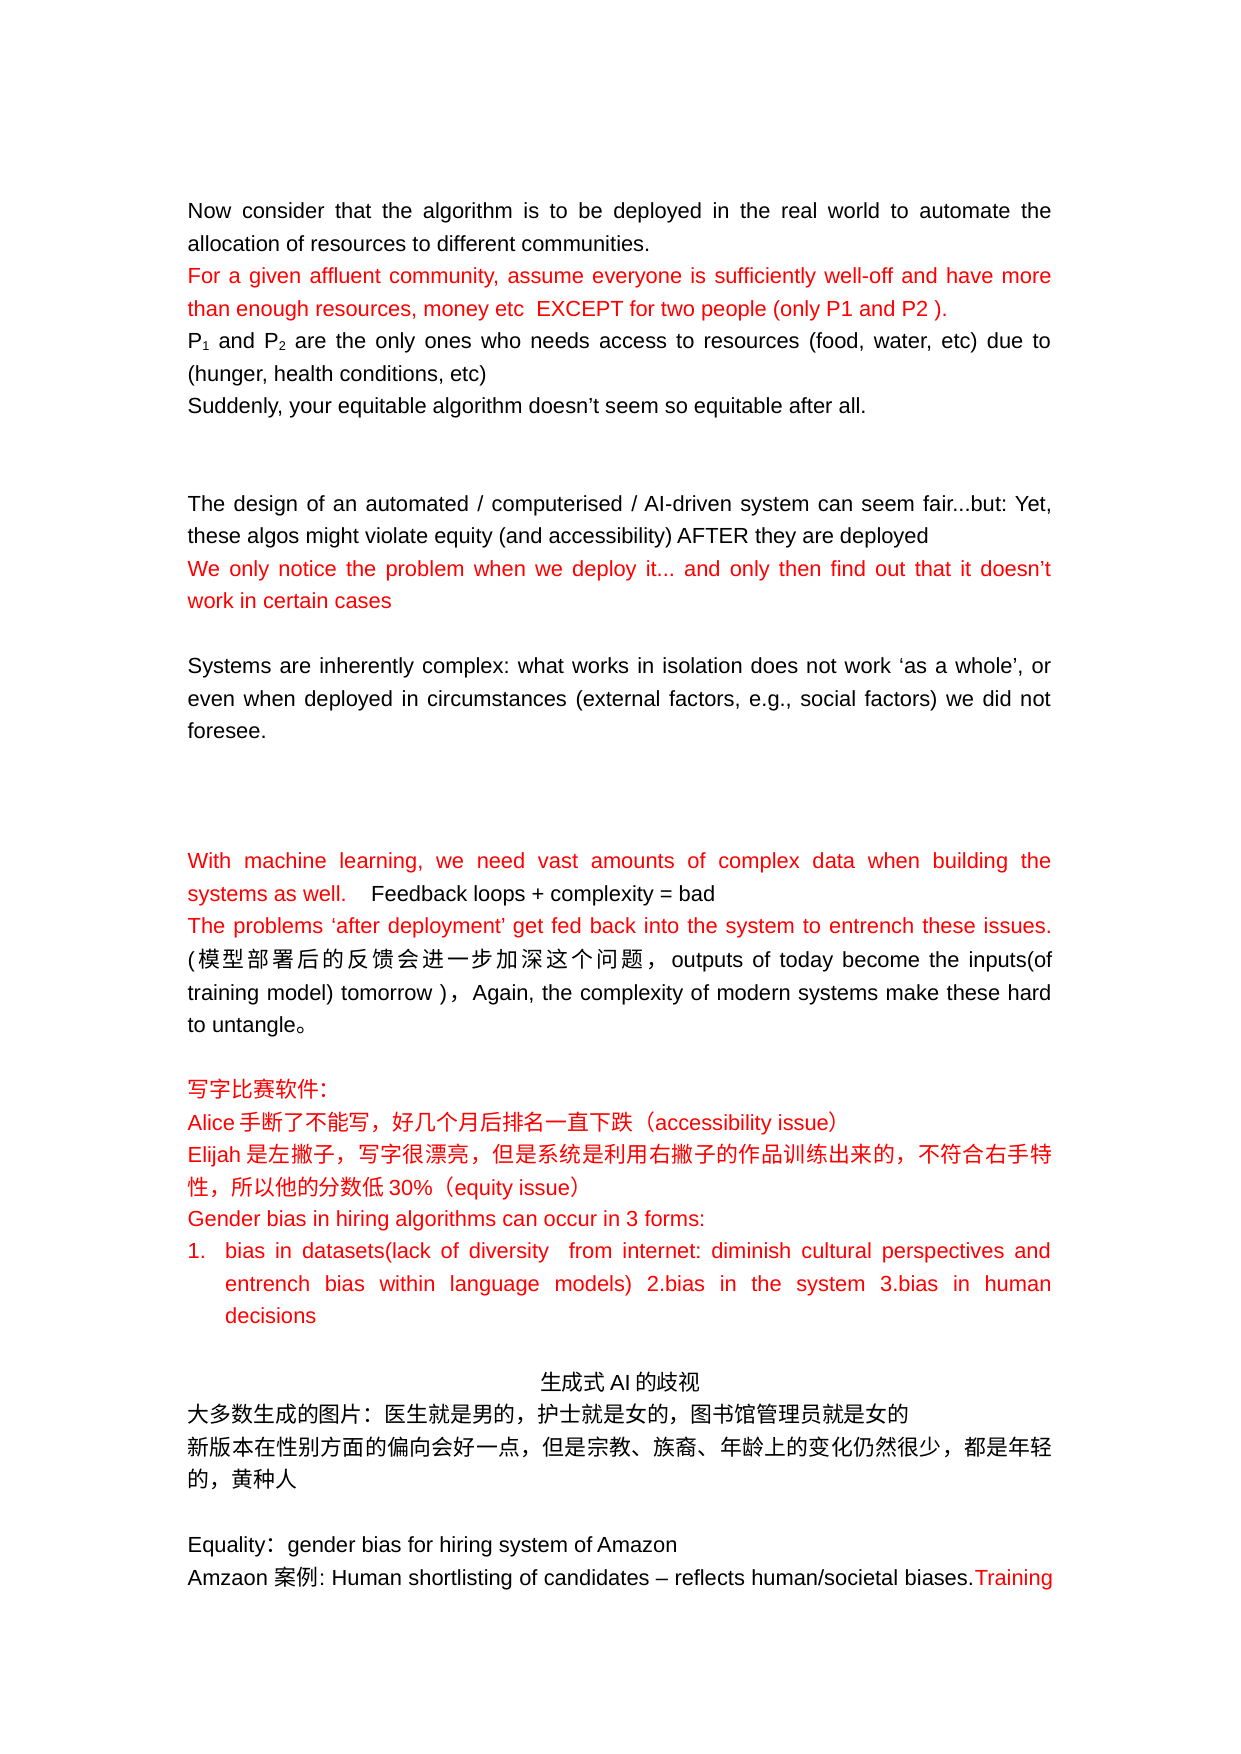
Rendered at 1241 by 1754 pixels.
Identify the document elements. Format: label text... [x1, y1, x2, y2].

text Now consider that the algorithm is to be deployed in the real world to automate the allocation of resources to different communities. [187, 194, 1053, 259]
text With machine learning, we need vast amounts of complex data when building the systems as well. Feedback loops + complexity = bad [187, 844, 1053, 909]
text Gender bias in hiring algorithms can occur in 3 forms: [187, 1202, 1053, 1234]
text The design of an automated / computerised / AI-driven system can seem fair...but: Yet, these algos might violate equity (and accessibility) AFTER they are deployed [187, 487, 1053, 552]
text 新版本在性别方面的偏向会好一点，但是宗教、族裔、年龄上的变化仍然很少，都是年轻的，黄种人 [187, 1429, 1053, 1494]
text 生成式AI的歧视 [187, 1364, 1053, 1397]
text For a given affluent community, assume everyone is sufficiently well-off and have more than enough resources, money etc EXCEPT for two people (only P1 and P2 ). [187, 259, 1053, 324]
text Equality：gender bias for hiring system of Amazon [187, 1527, 1053, 1559]
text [187, 1559, 1053, 1592]
text 写字比赛软件： [187, 1072, 1053, 1104]
text Elijah是左撇子，写字很漂亮，但是系统是利用右撇子的作品训练出来的，不符合右手特性，所以他的分数低30%（equity issue） [187, 1137, 1053, 1202]
text Systems are inherently complex: what works in isolation does not work ‘as a whole’, or even when deployed in circumstances (external factors, e.g., social factors) we did not foresee. [187, 649, 1053, 747]
text 大多数生成的图片：医生就是男的，护士就是女的，图书馆管理员就是女的 [187, 1397, 1053, 1429]
text Alice手断了不能写，好几个月后排名一直下跌（accessibility issue） [187, 1104, 1053, 1137]
text The problems ‘after deployment’ get fed back into the system to entrench these issues.(模型部署后的反馈会进一步加深这个问题，outputs of today become the inputs(of training model) tomorrow )，Again, the complexity of modern systems make these hard to untangle。 [187, 909, 1053, 1039]
text We only notice the problem when we deploy it... and only then find out that it doesn’t work in certain cases [187, 552, 1053, 617]
text P1 and P2 are the only ones who needs access to resources (food, water, etc) due to (hunger, health conditions, etc) [187, 324, 1053, 389]
text Suddenly, your equitable algorithm doesn’t seem so equitable after all. [187, 389, 1053, 422]
list bias in datasets(lack of diversity from internet: diminish cultural perspectives and entrench bias within language models) 2.bias in the system 3.bias in human decisions [187, 1234, 1053, 1332]
